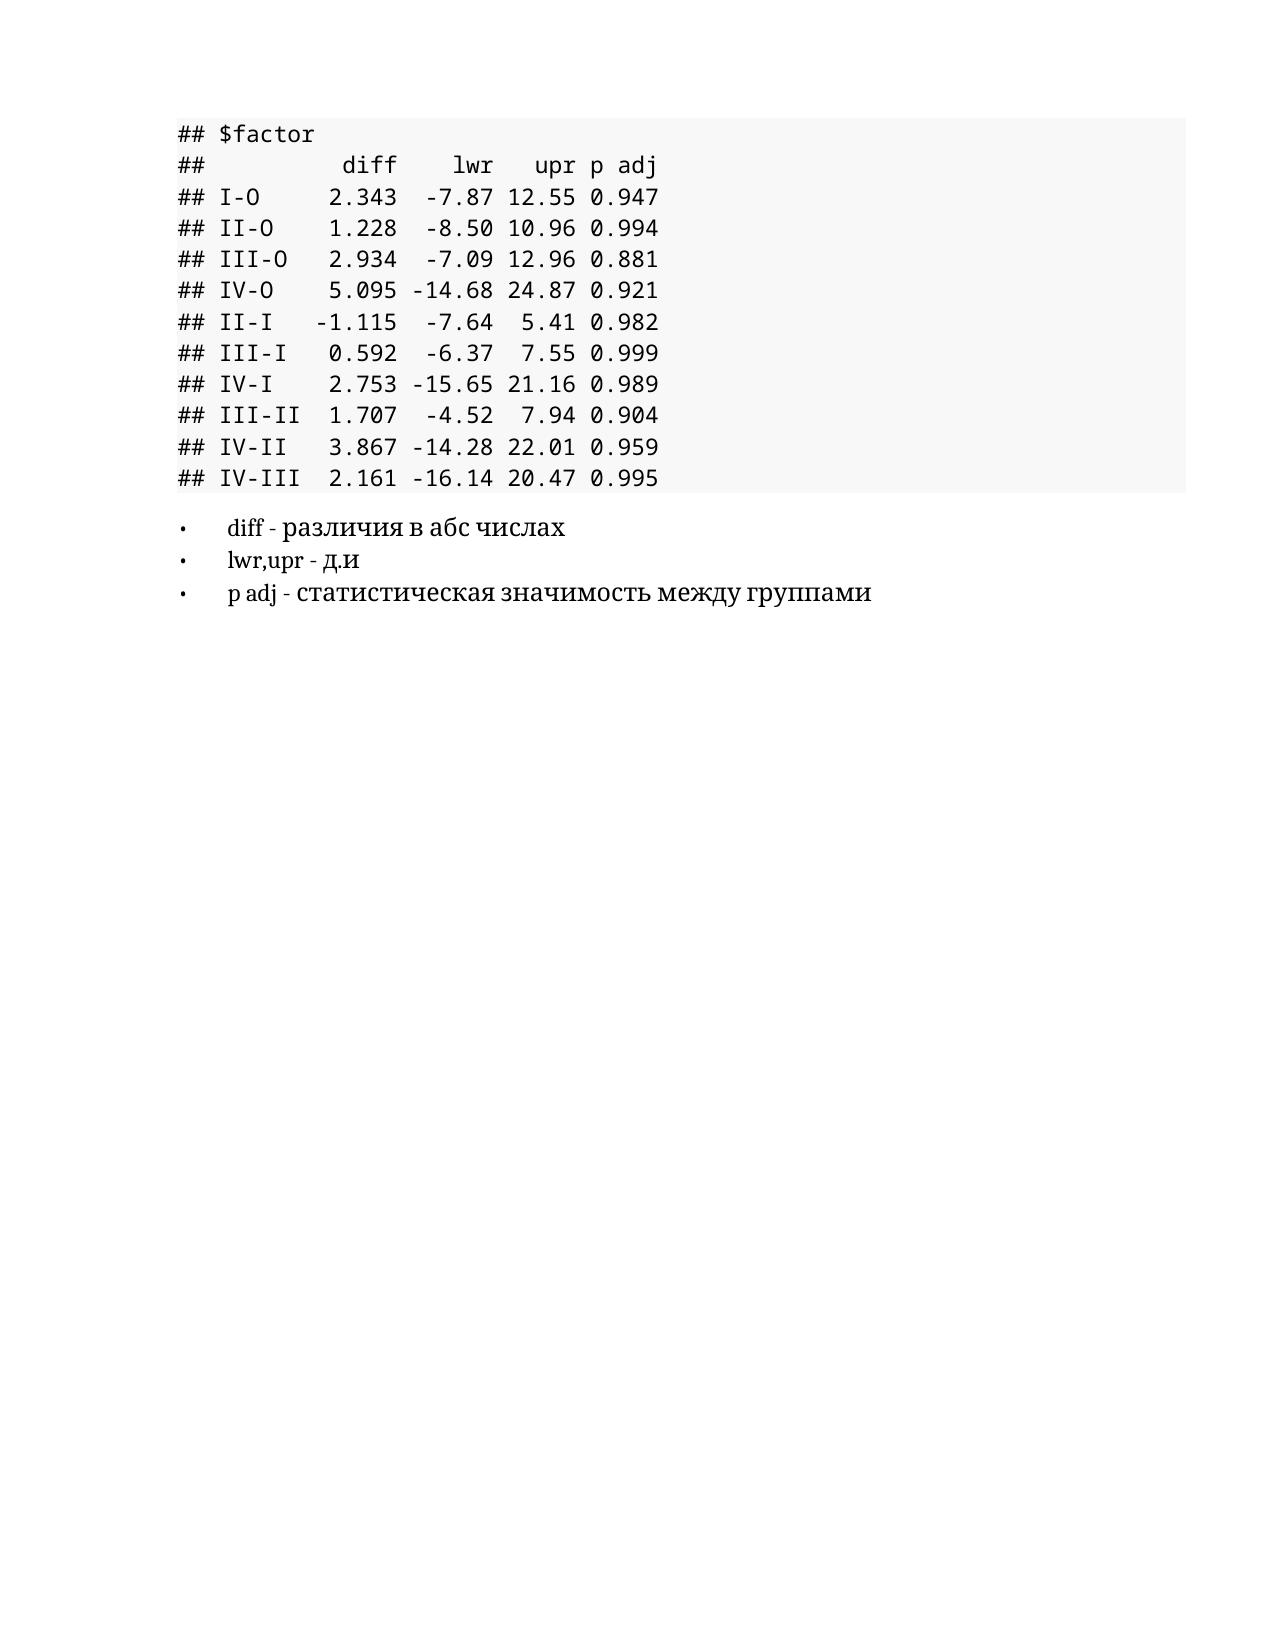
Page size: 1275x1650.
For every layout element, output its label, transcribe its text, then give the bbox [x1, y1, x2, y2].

list p adj - статистическая значимость между группами [177, 579, 1186, 608]
list lwr,upr - д.и [177, 546, 1186, 575]
list diff - различия в абс числах [177, 514, 1186, 543]
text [177, 118, 1186, 493]
